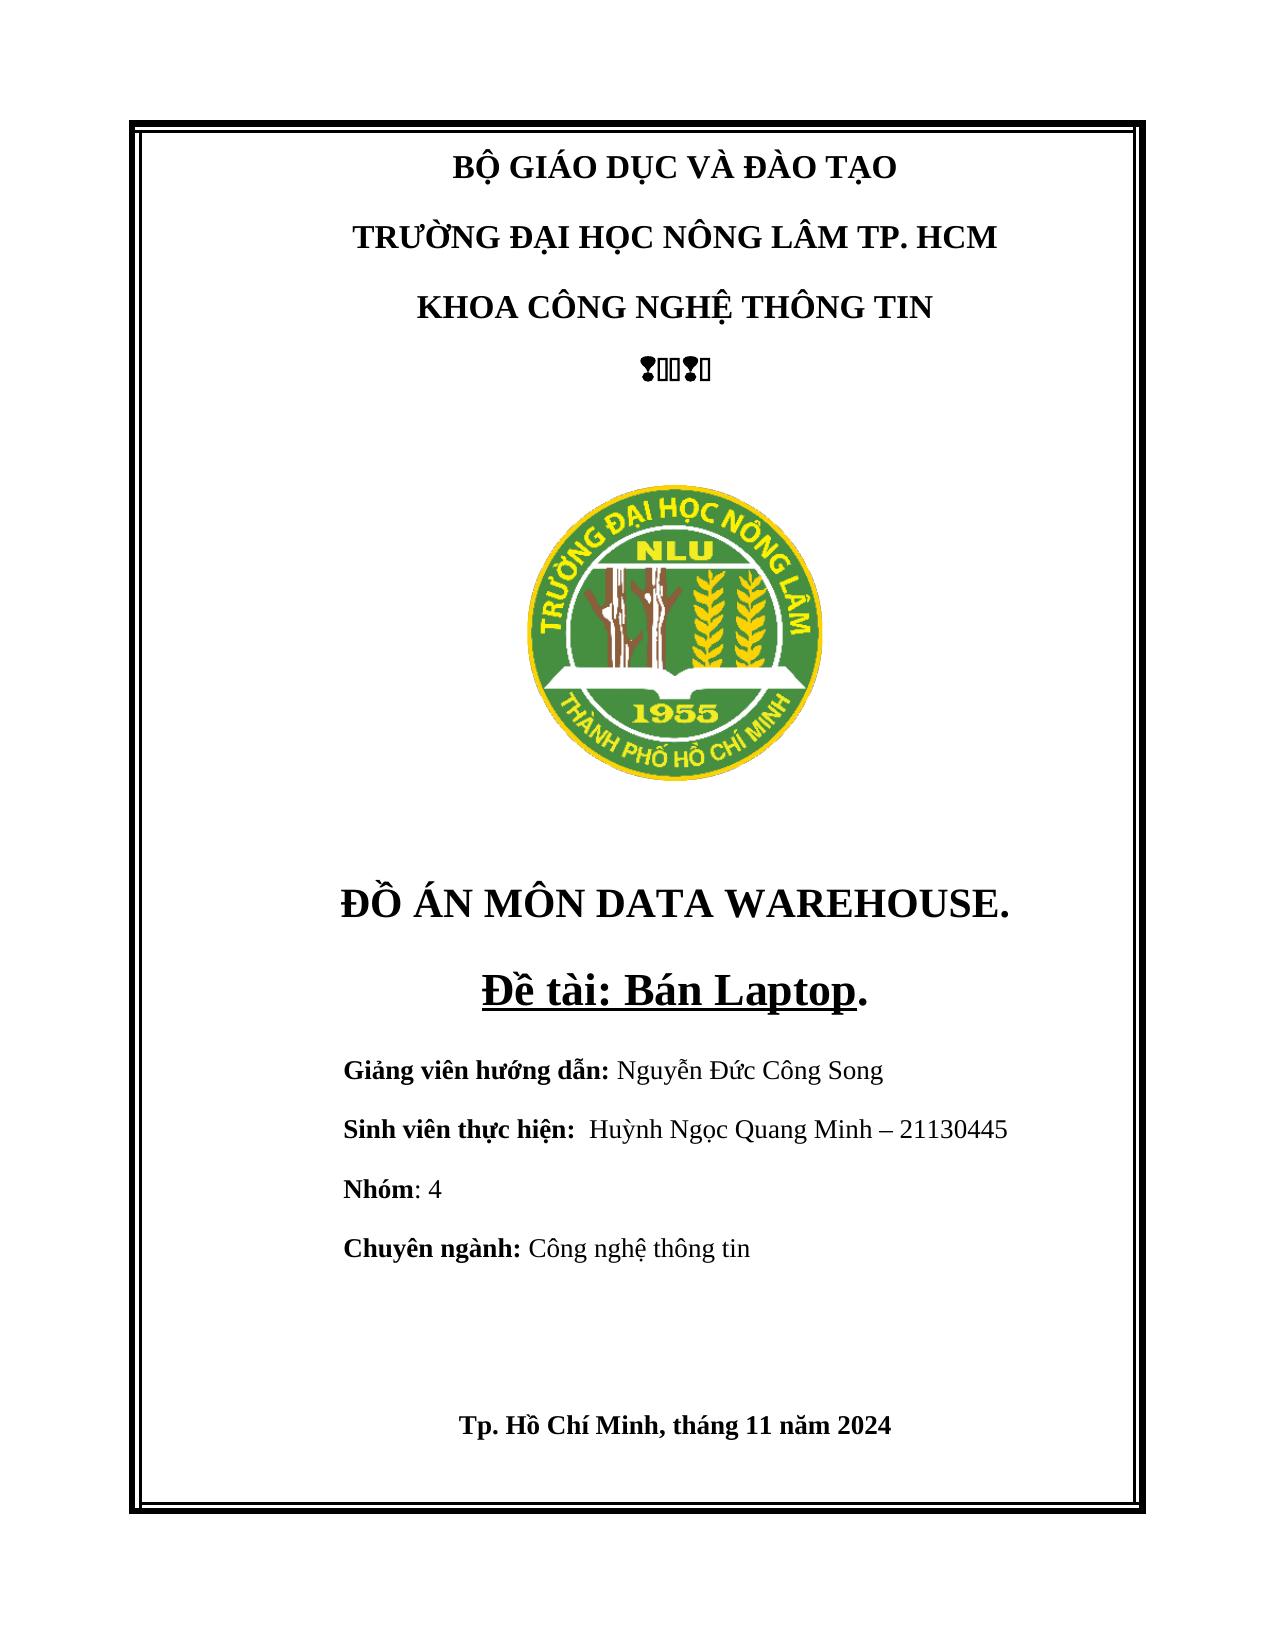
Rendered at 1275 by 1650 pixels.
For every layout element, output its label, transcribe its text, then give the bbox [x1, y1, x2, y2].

text Chuyên ngành: Công nghệ thông tin [268, 1232, 1050, 1263]
text Đề tài: Bán Laptop. [150, 963, 1125, 1016]
text TRƯỜNG ĐẠI HỌC NÔNG LÂM TP. HCM [150, 217, 1125, 256]
picture [527, 485, 823, 781]
text Tp. Hồ Chí Minh, tháng 11 năm 2024 [150, 1409, 1125, 1441]
text ĐỒ ÁN MÔN DATA WAREHOUSE. [150, 878, 1125, 926]
text Giảng viên hướng dẫn: Nguyễn Đức Công Song [268, 1054, 1050, 1086]
text Sinh viên thực hiện: Huỳnh Ngọc Quang Minh – 21130445 [268, 1113, 1050, 1145]
text KHOA CÔNG NGHỆ THÔNG TIN [150, 287, 1125, 326]
text Nhóm: 4 [268, 1173, 1050, 1204]
text BỘ GIÁO DỤC VÀ ĐÀO TẠO [150, 147, 1125, 186]
